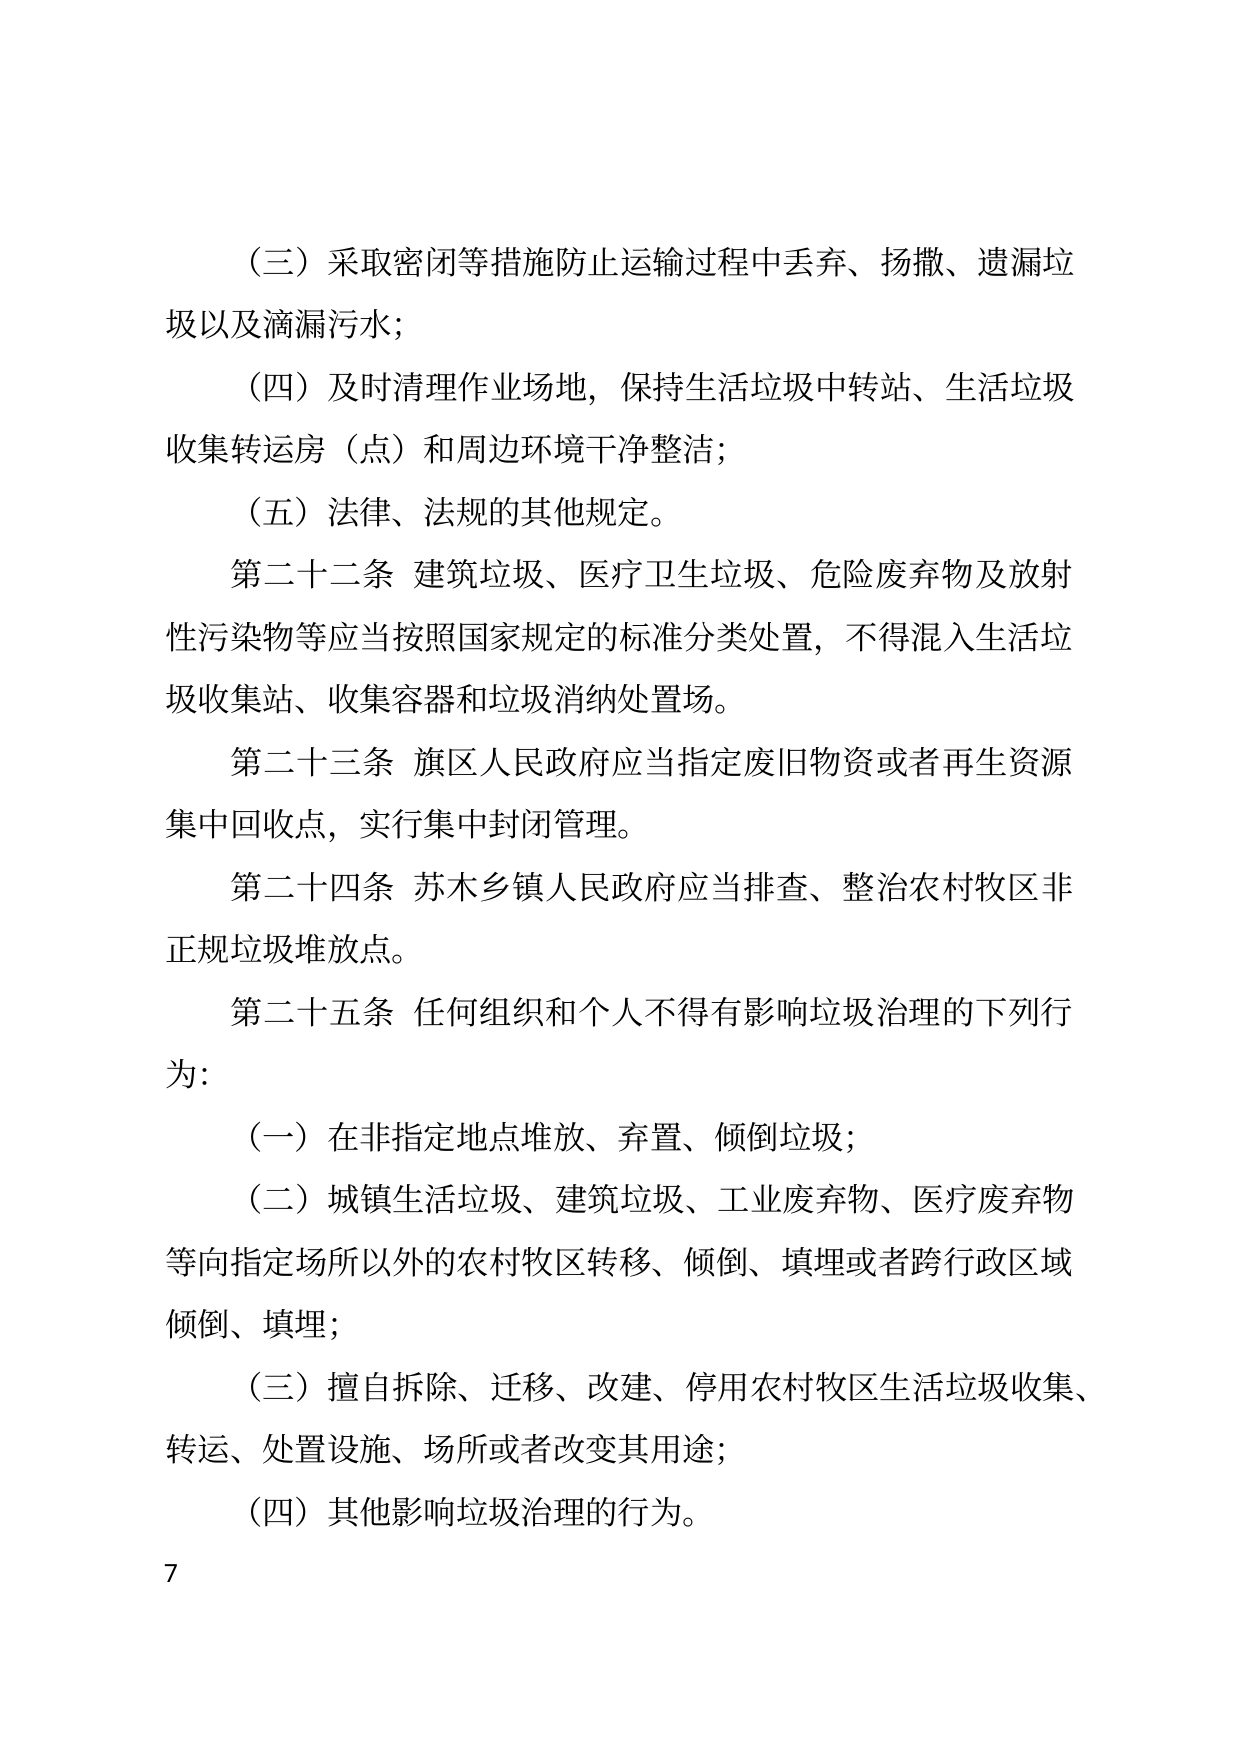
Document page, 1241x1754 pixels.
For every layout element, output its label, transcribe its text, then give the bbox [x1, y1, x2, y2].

text 第二十三条 旗区人民政府应当指定废旧物资或者再生资源集中回收点，实行集中封闭管理。 [165, 724, 1075, 849]
text （二）城镇生活垃圾、建筑垃圾、工业废弃物、医疗废弃物等向指定场所以外的农村牧区转移、倾倒、填埋或者跨行政区域倾倒、填埋； [165, 1162, 1075, 1349]
text （五）法律、法规的其他规定。 [165, 474, 1075, 537]
text （一）在非指定地点堆放、弃置、倾倒垃圾； [165, 1099, 1075, 1162]
text （四）及时清理作业场地，保持生活垃圾中转站、生活垃圾收集转运房（点）和周边环境干净整洁； [165, 349, 1075, 474]
text 第二十四条 苏木乡镇人民政府应当排查、整治农村牧区非正规垃圾堆放点。 [165, 849, 1075, 974]
text 第二十二条 建筑垃圾、医疗卫生垃圾、危险废弃物及放射性污染物等应当按照国家规定的标准分类处置，不得混入生活垃圾收集站、收集容器和垃圾消纳处置场。 [165, 537, 1075, 724]
text （三）采取密闭等措施防止运输过程中丢弃、扬撒、遗漏垃圾以及滴漏污水； [165, 224, 1075, 349]
text （三）擅自拆除、迁移、改建、停用农村牧区生活垃圾收集、转运、处置设施、场所或者改变其用途； [165, 1349, 1075, 1474]
text 第二十五条 任何组织和个人不得有影响垃圾治理的下列行为： [165, 974, 1075, 1099]
text （四）其他影响垃圾治理的行为。 [165, 1474, 1075, 1537]
